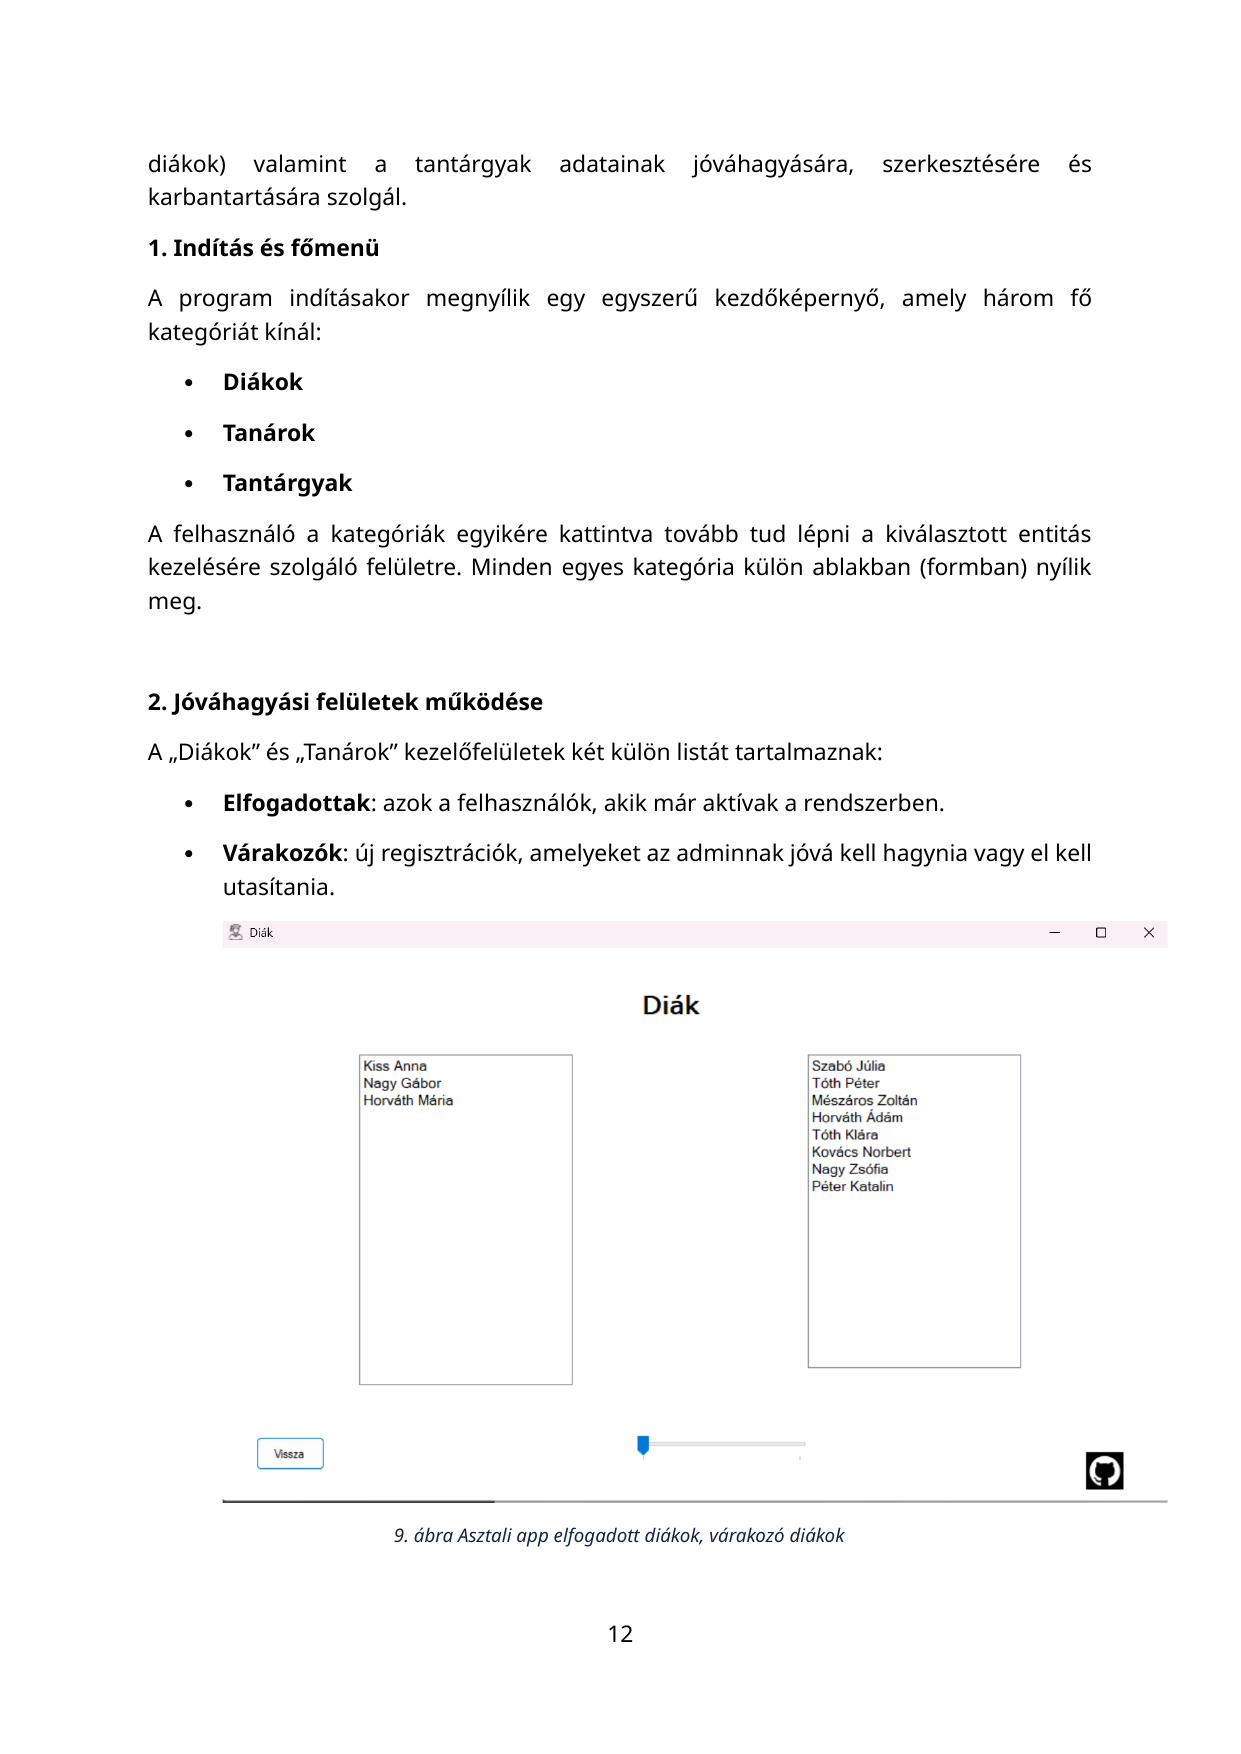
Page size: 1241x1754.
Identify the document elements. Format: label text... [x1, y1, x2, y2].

text A program indításakor megnyílik egy egyszerű kezdőképernyő, amely három fő kategóriát kínál: [148, 282, 1093, 347]
text A felhasználó a kategóriák egyikére kattintva tovább tud lépni a kiválasztott entitás kezelésére szolgáló felületre. Minden egyes kategória külön ablakban (formban) nyílik meg. [148, 518, 1093, 616]
list Tantárgyak [185, 467, 1093, 498]
text A „Diákok” és „Tanárok” kezelőfelületek két külön listát tartalmaznak: [148, 736, 1093, 768]
list Várakozók: új regisztrációk, amelyeket az adminnak jóvá kell hagynia vagy el kell utasítania. [185, 837, 1093, 902]
list Diákok [185, 366, 1093, 398]
text 1. Indítás és főmenü [148, 232, 1093, 263]
picture [222, 921, 1168, 1503]
list Elfogadottak: azok a felhasználók, akik már aktívak a rendszerben. [185, 787, 1093, 818]
list Tanárok [185, 417, 1093, 448]
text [148, 148, 1093, 213]
text 2. Jóváhagyási felületek működése [148, 686, 1093, 717]
